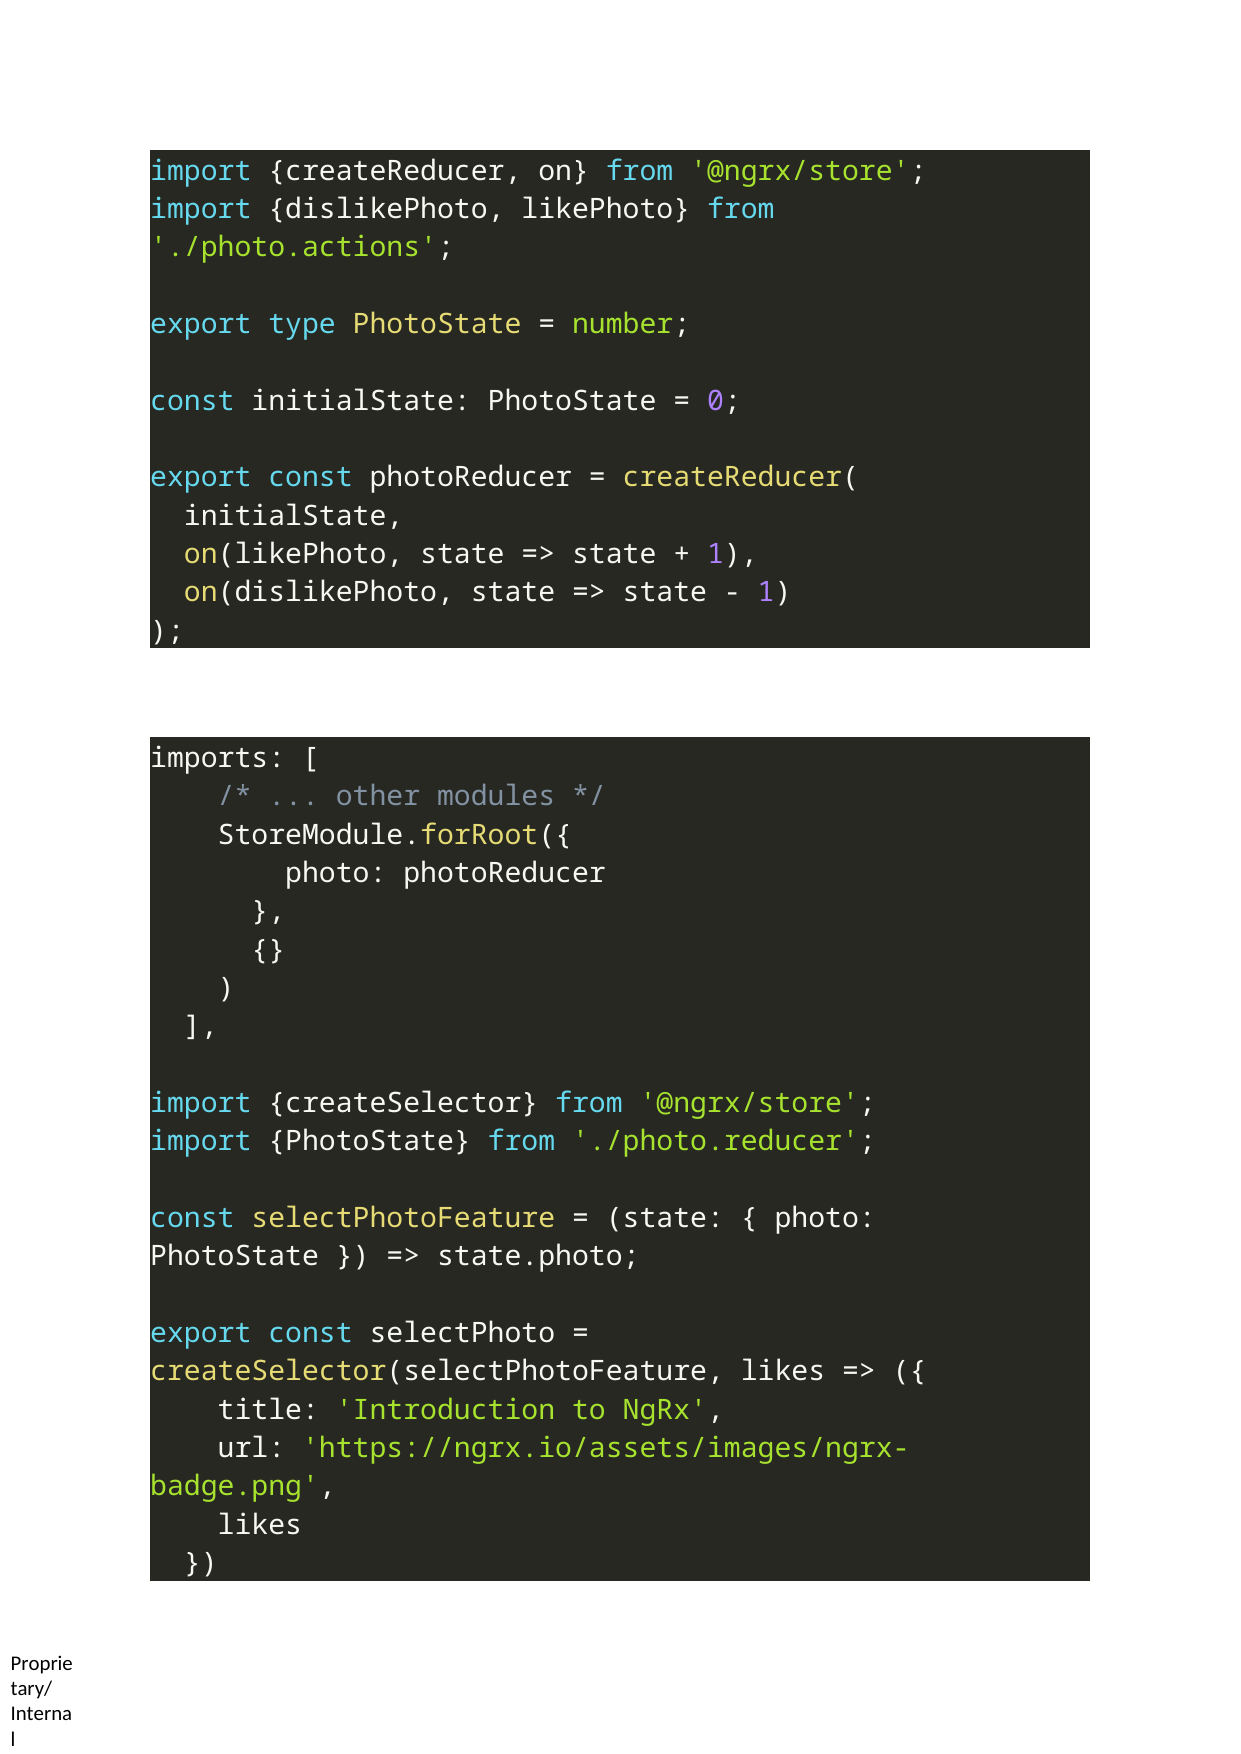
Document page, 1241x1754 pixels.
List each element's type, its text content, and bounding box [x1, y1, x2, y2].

text const selectPhotoFeature = (state: { photo: PhotoState }) => state.photo; [150, 1197, 1090, 1274]
text import {createSelector} from '@ngrx/store'; [150, 1082, 1090, 1121]
text url: 'https://ngrx.io/assets/images/ngrx-badge.png', [150, 1427, 1090, 1504]
text likes [150, 1504, 1090, 1542]
text export type PhotoState = number; [150, 303, 1090, 342]
text }) [150, 1542, 1090, 1581]
text imports: [ [150, 737, 1090, 776]
text {} [150, 929, 1090, 967]
text on(dislikePhoto, state => state - 1) [150, 572, 1090, 610]
text import {createReducer, on} from '@ngrx/store'; [150, 150, 1090, 188]
text initialState, [150, 495, 1090, 533]
text export const photoReducer = createReducer( [150, 457, 1090, 495]
text /* ... other modules */ [150, 776, 1090, 814]
text on(likePhoto, state => state + 1), [150, 533, 1090, 572]
text const initialState: PhotoState = 0; [150, 380, 1090, 418]
text ], [150, 1006, 1090, 1044]
text }, [150, 891, 1090, 929]
text ) [150, 967, 1090, 1006]
text photo: photoReducer [150, 852, 1090, 891]
text ); [150, 610, 1090, 648]
text title: 'Introduction to NgRx', [150, 1389, 1090, 1427]
text import {PhotoState} from './photo.reducer'; [150, 1121, 1090, 1159]
text export const selectPhoto = createSelector(selectPhotoFeature, likes => ({ [150, 1312, 1090, 1389]
text StoreModule.forRoot({ [150, 814, 1090, 852]
text import {dislikePhoto, likePhoto} from './photo.actions'; [150, 188, 1090, 265]
